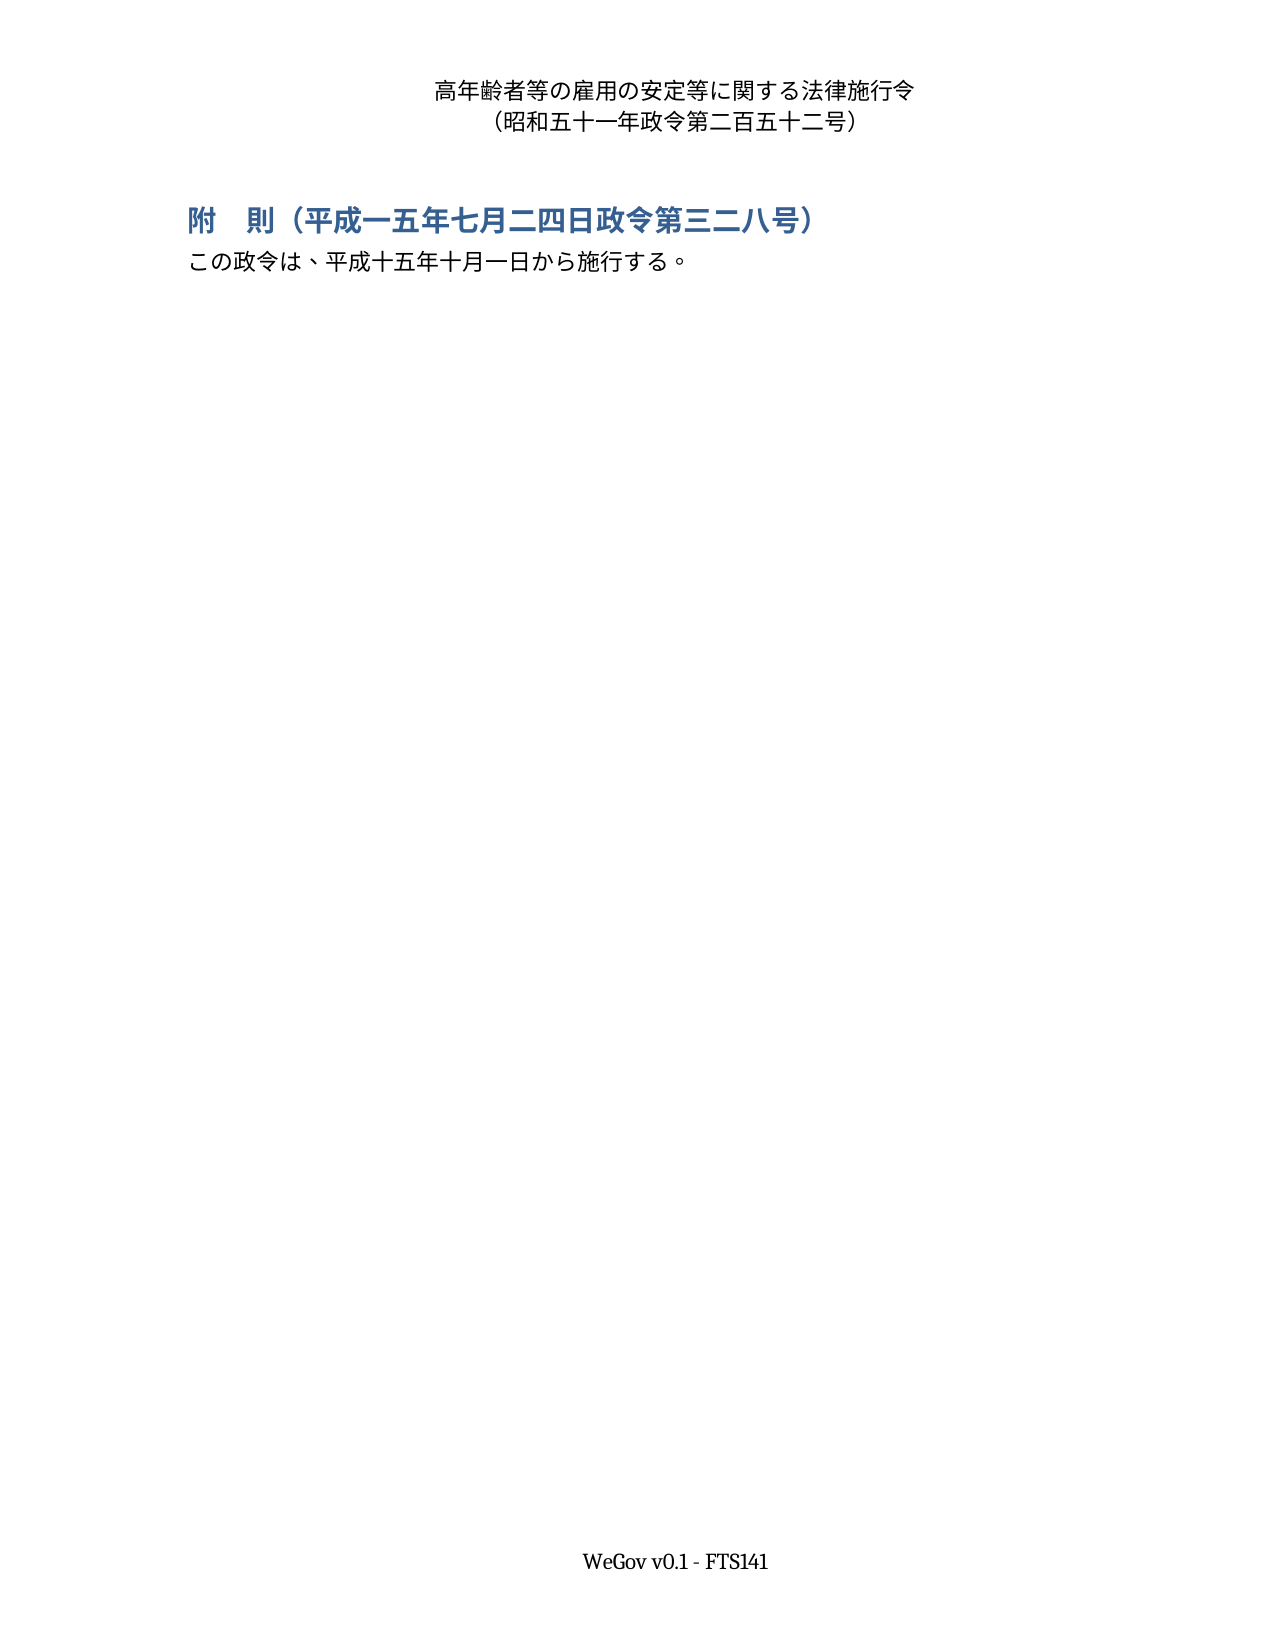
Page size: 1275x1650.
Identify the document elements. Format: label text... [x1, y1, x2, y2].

subtitle 附 則（平成一五年七月二四日政令第三二八号） [187, 200, 1087, 240]
text この政令は、平成十五年十月一日から施行する。 [187, 246, 1087, 277]
